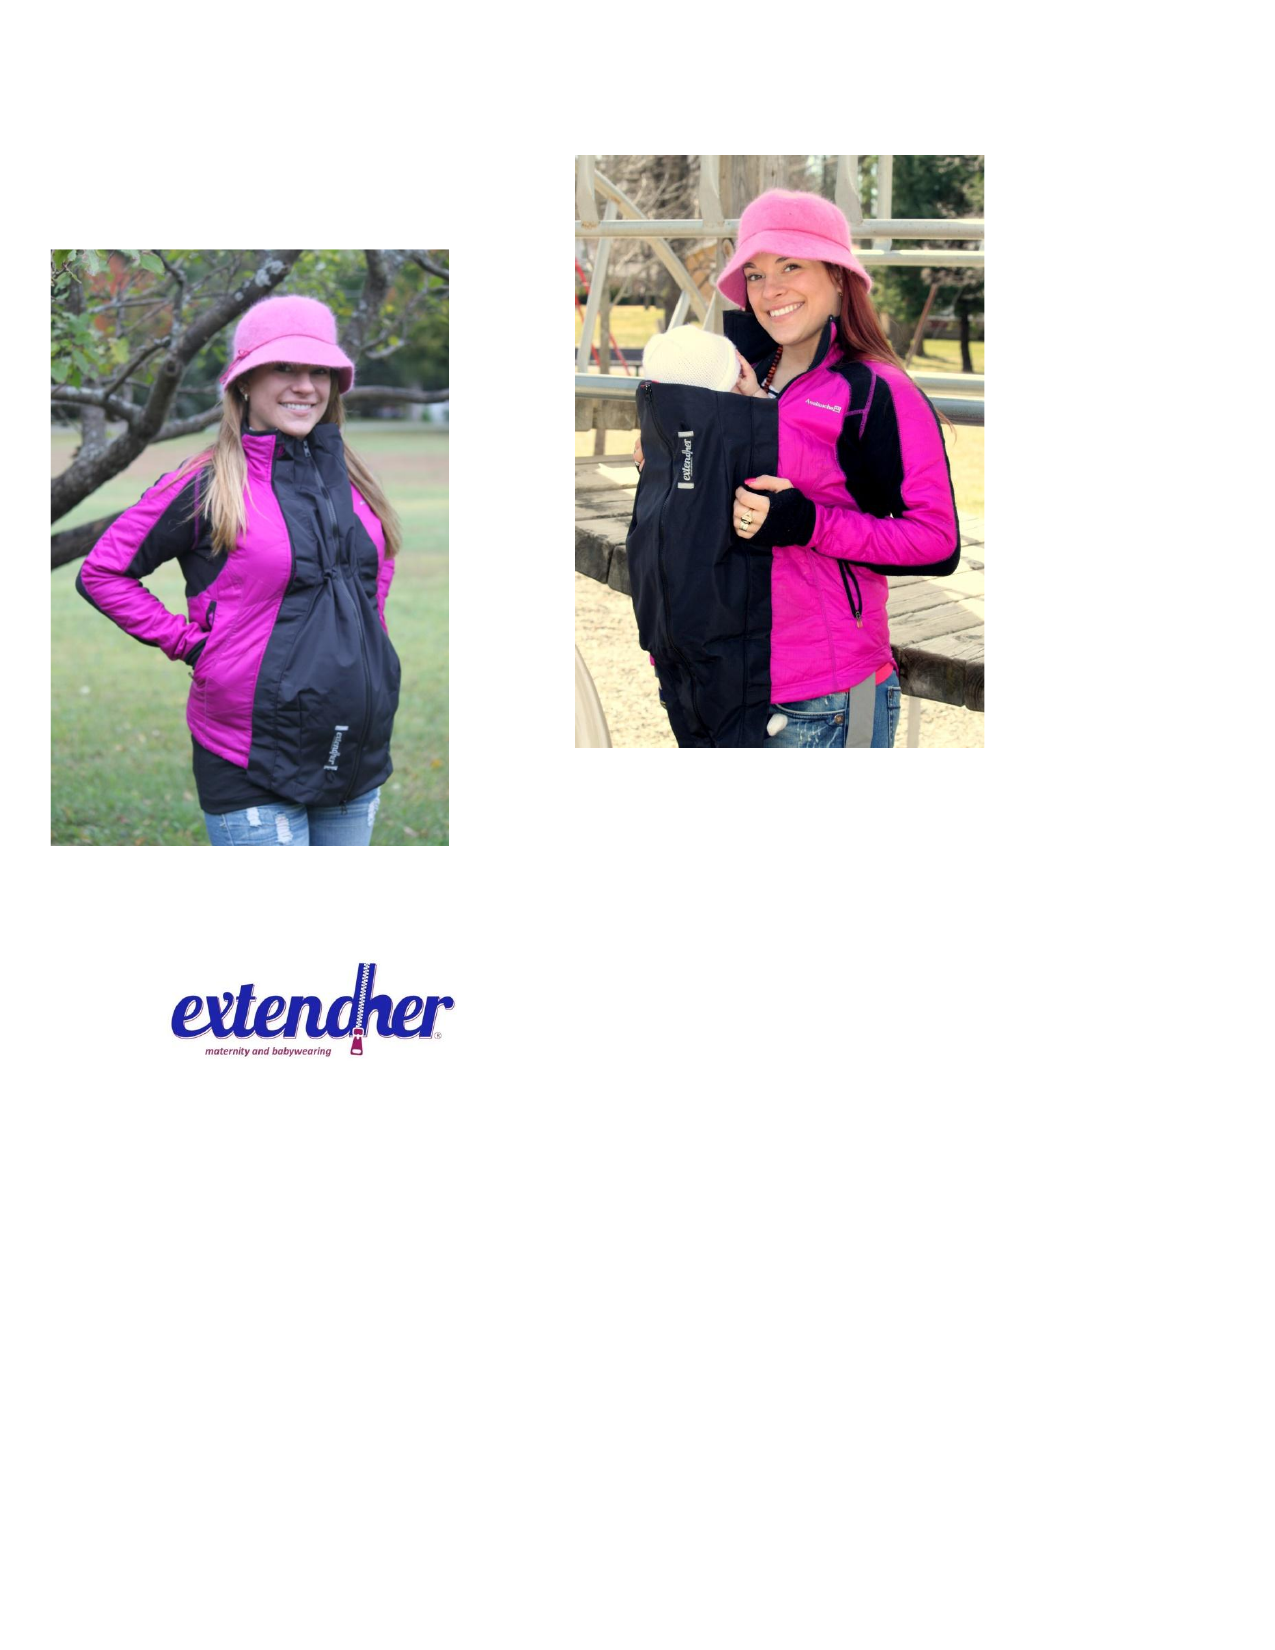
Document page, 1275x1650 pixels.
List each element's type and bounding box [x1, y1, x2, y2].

picture [575, 155, 985, 748]
picture [150, 949, 476, 1063]
picture [51, 250, 449, 845]
